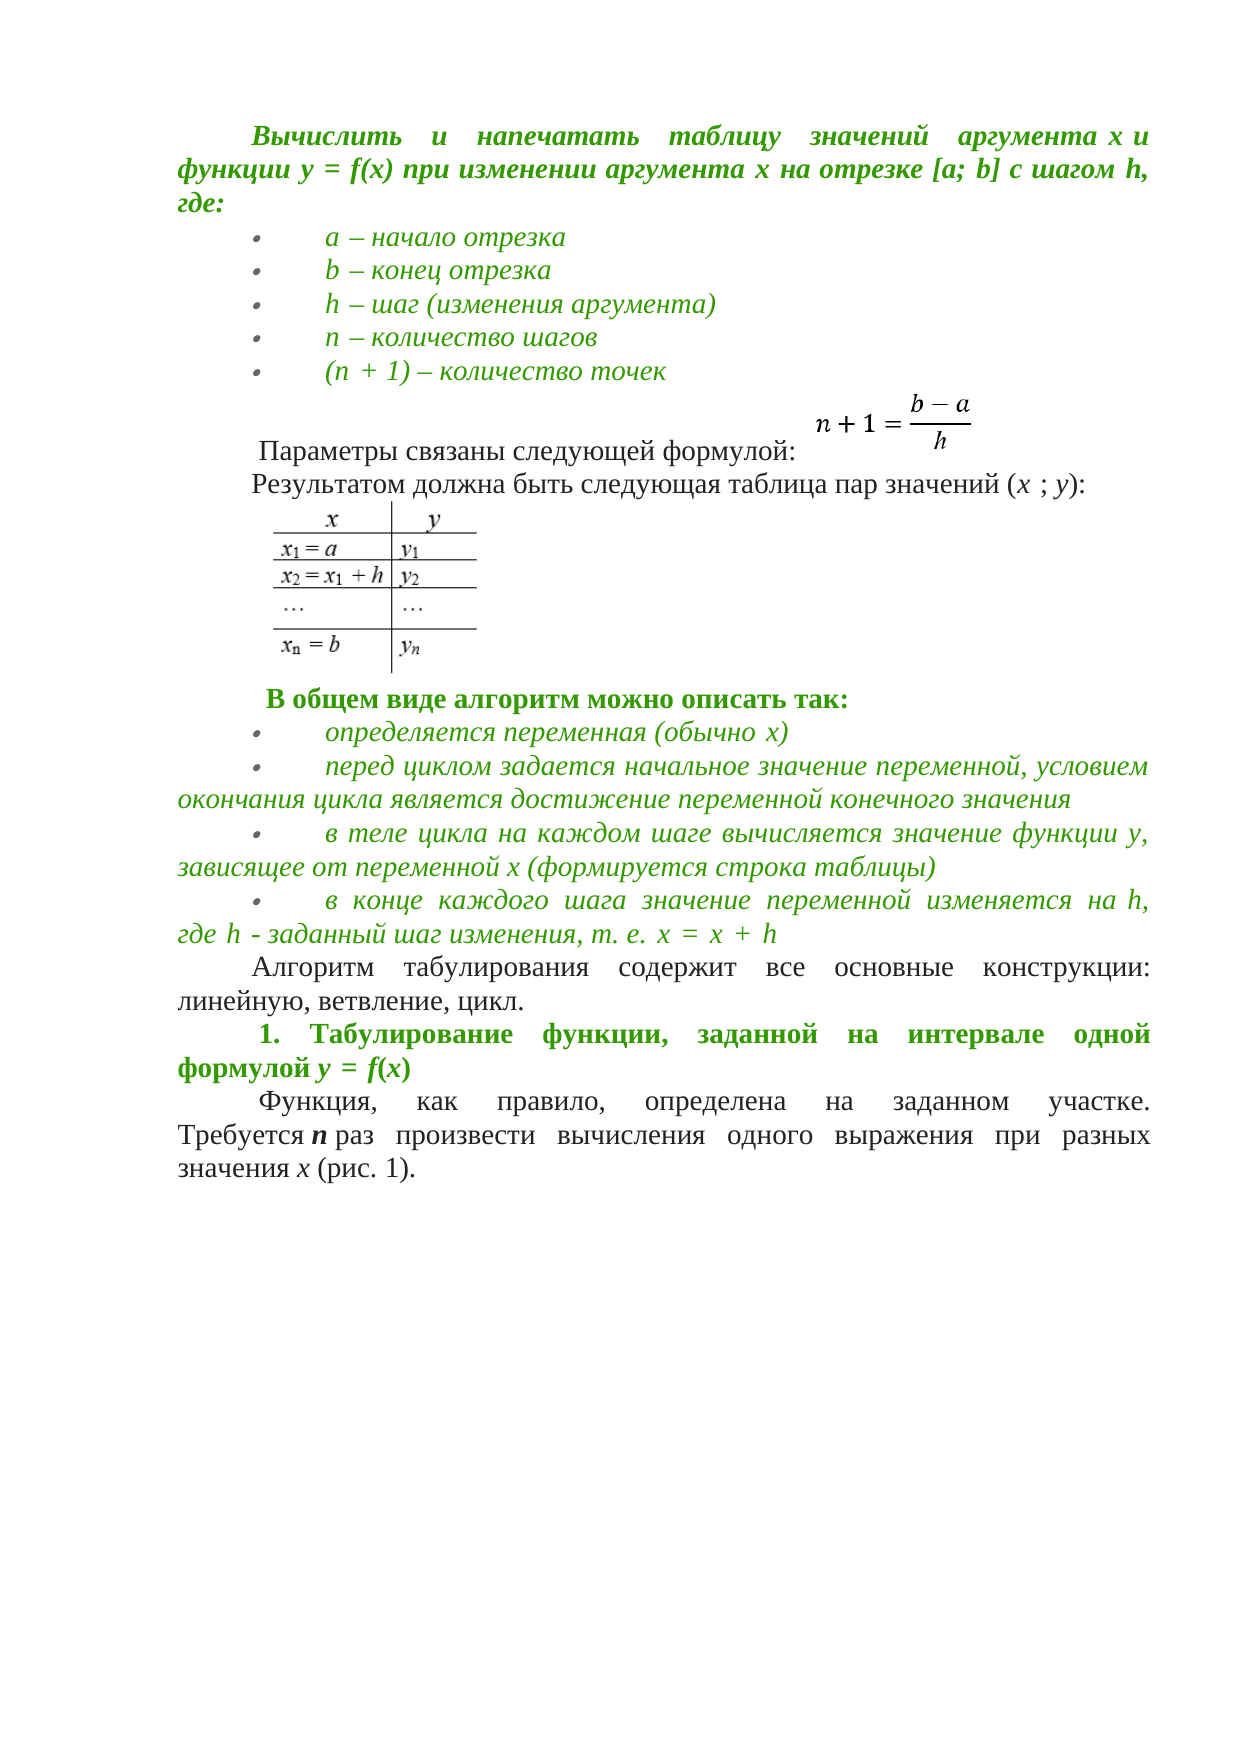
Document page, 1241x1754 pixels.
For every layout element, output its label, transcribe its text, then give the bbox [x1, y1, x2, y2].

list перед циклом задается начальное значение переменной, условием окончания цикла является достижение переменной конечного значения [177, 748, 1152, 815]
text В общем виде алгоритм можно описать так: [177, 681, 1152, 714]
list a – начало отрезка [177, 219, 1152, 252]
text 1. Табулирование функции, заданной на интервале одной формулой y = f(x) [177, 1016, 1152, 1083]
list b – конец отрезка [177, 252, 1152, 286]
text Параметры связаны следующей формулой: [177, 386, 1152, 466]
text Вычислить и напечатать таблицу значений аргумента x и функции y = f(x) при изменении аргумента x на отрезке [a; b] с шагом h, где: [177, 118, 1152, 219]
text Функция, как правило, определена на заданном участке. Требуется n раз произвести вычисления одного выражения при разных значения х (рис. 1). [177, 1083, 1152, 1184]
list n – количество шагов [177, 319, 1152, 353]
picture [803, 386, 998, 460]
picture [251, 499, 508, 681]
text Алгоритм табулирования содержит все основные конструкции: линейную, ветвление, цикл. [177, 949, 1152, 1016]
list h – шаг (изменения аргумента) [177, 286, 1152, 319]
list определяется переменная (обычно x) [177, 714, 1152, 748]
list в конце каждого шага значение переменной изменяется на h, где h - заданный шаг изменения, т. е. x = x + h [177, 882, 1152, 949]
list (n + 1) – количество точек [177, 353, 1152, 386]
text Результатом должна быть следующая таблица пар значений (x ; y): [177, 466, 1152, 500]
list в теле цикла на каждом шаге вычисляется значение функции y, зависящее от переменной x (формируется строка таблицы) [177, 815, 1152, 882]
